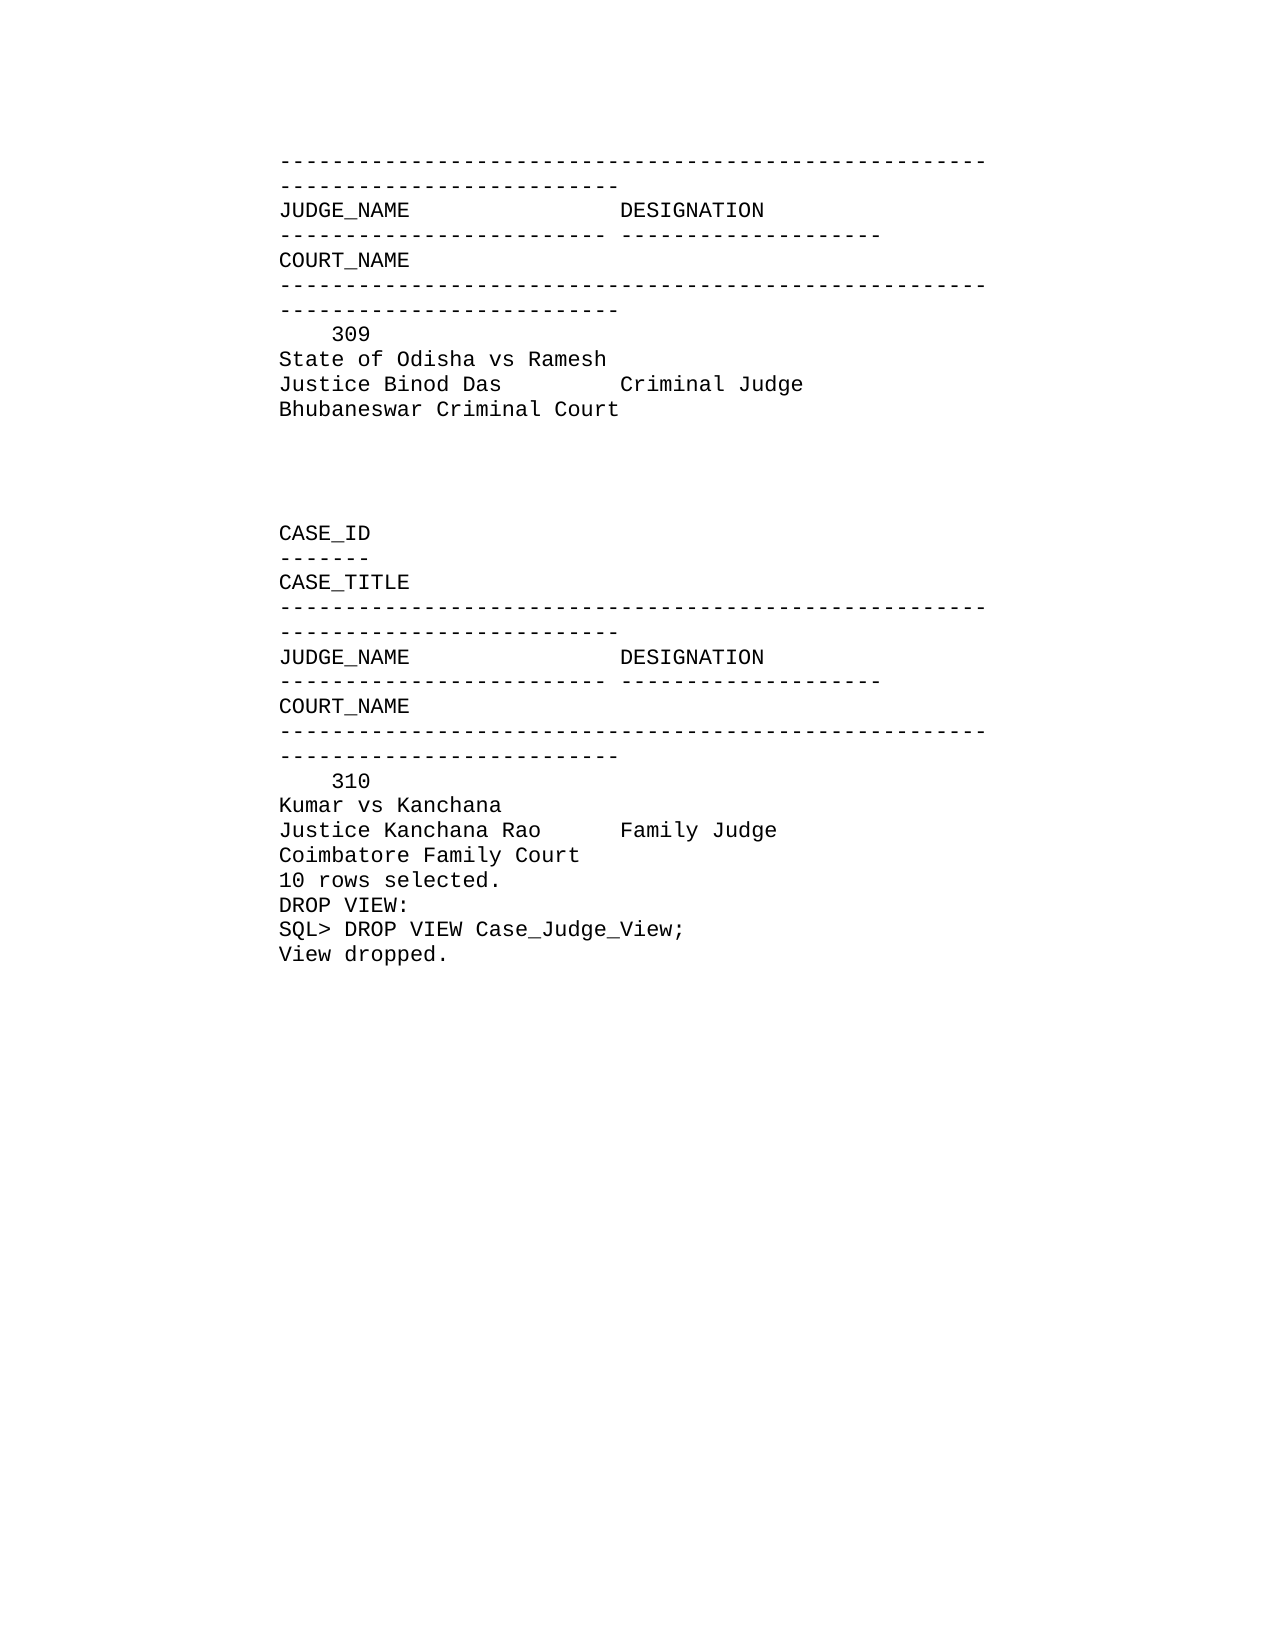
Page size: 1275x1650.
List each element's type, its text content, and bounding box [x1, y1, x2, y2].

text 310 [278, 770, 996, 794]
text CASE_ID [278, 522, 996, 547]
text 309 [278, 323, 996, 348]
text -------------------------------------------------------------------------------- [278, 274, 996, 323]
text COURT_NAME [278, 695, 996, 720]
text State of Odisha vs Ramesh [278, 348, 996, 373]
text JUDGE_NAME DESIGNATION [278, 199, 996, 224]
text Justice Kanchana Rao Family Judge [278, 819, 996, 844]
text Justice Binod Das Criminal Judge [278, 373, 996, 398]
text JUDGE_NAME DESIGNATION [278, 646, 996, 671]
text COURT_NAME [278, 249, 996, 274]
text Kumar vs Kanchana [278, 794, 996, 819]
text ------- [278, 547, 996, 571]
text DROP VIEW: [278, 894, 996, 918]
text CASE_TITLE [278, 571, 996, 596]
text SQL> DROP VIEW Case_Judge_View; [278, 918, 996, 943]
text ------------------------- -------------------- [278, 671, 996, 695]
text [278, 150, 996, 199]
text Bhubaneswar Criminal Court [278, 398, 996, 423]
text 10 rows selected. [278, 869, 996, 894]
text Coimbatore Family Court [278, 844, 996, 869]
text View dropped. [278, 943, 996, 968]
text -------------------------------------------------------------------------------- [278, 596, 996, 646]
text -------------------------------------------------------------------------------- [278, 720, 996, 770]
text ------------------------- -------------------- [278, 224, 996, 249]
